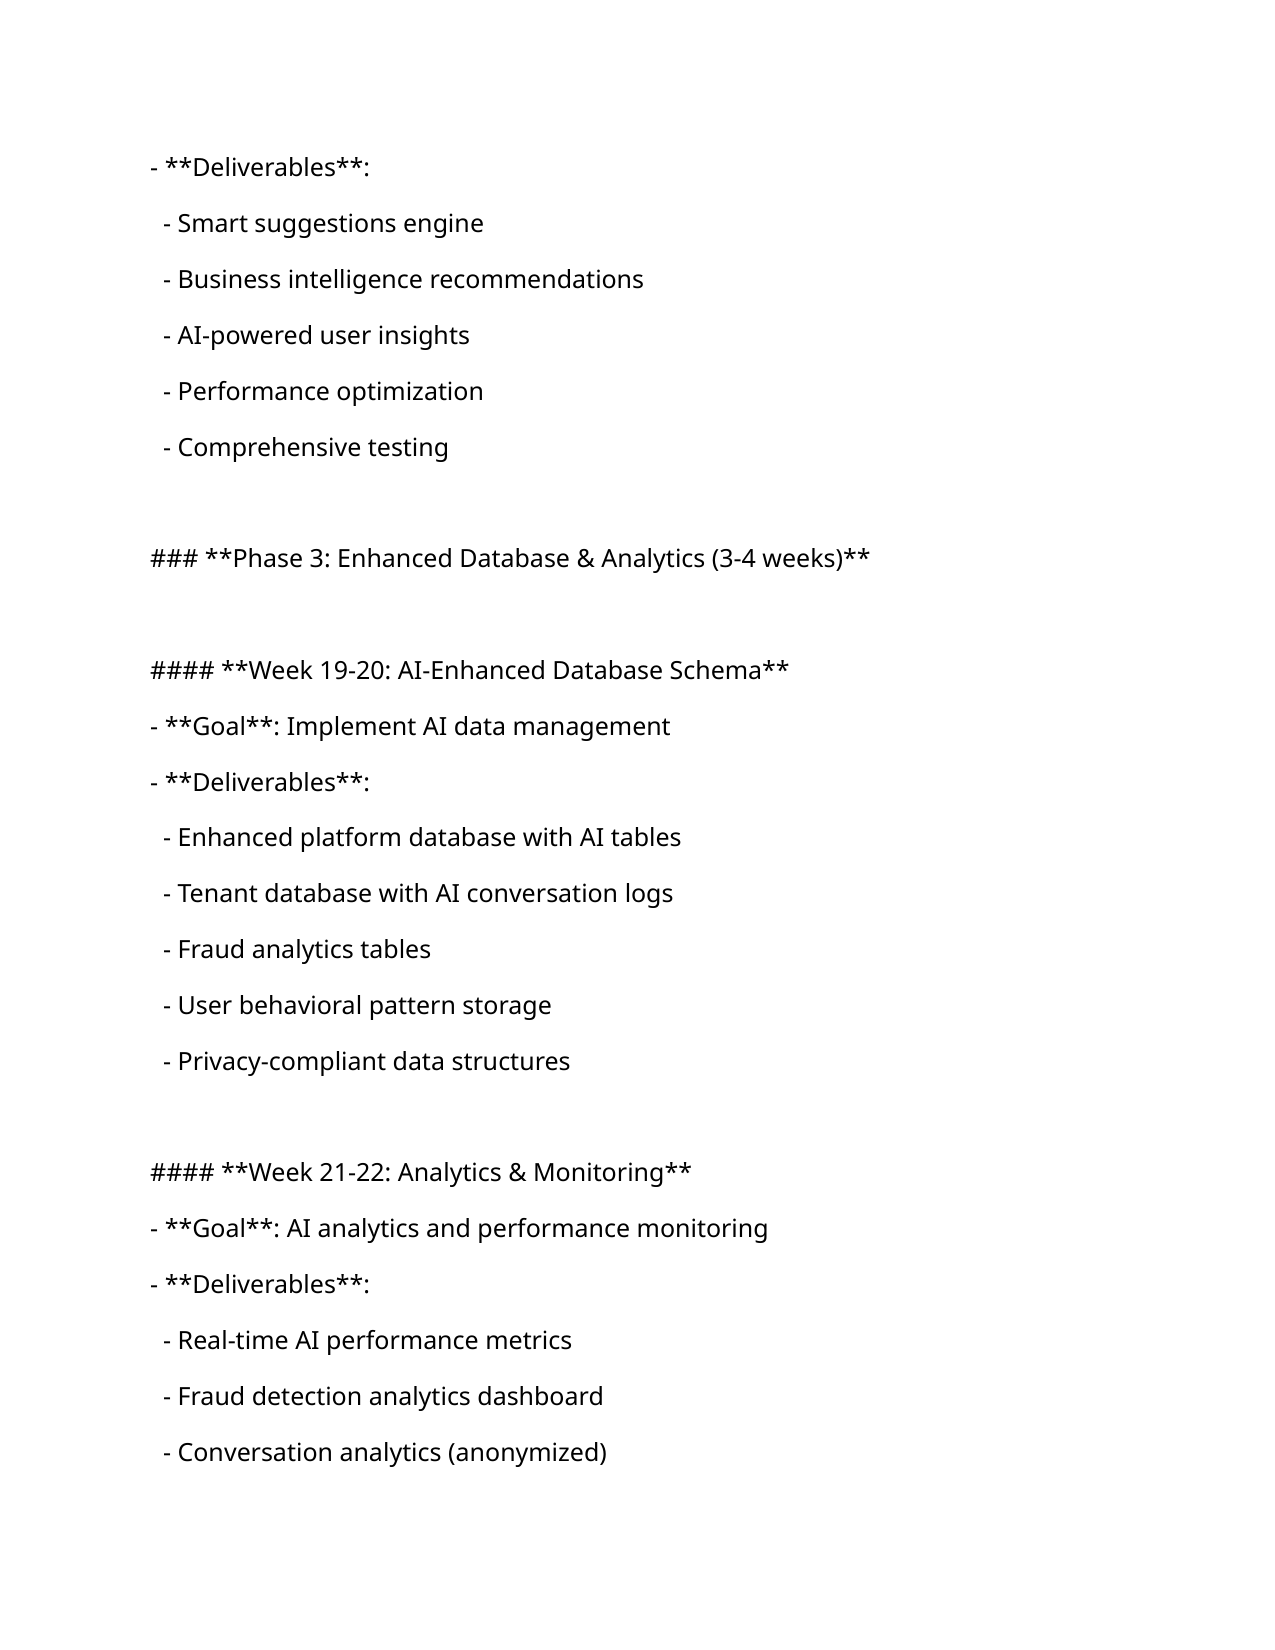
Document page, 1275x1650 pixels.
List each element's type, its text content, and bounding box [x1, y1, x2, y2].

text - **Goal**: AI analytics and performance monitoring [150, 1211, 1125, 1245]
text - Enhanced platform database with AI tables [150, 820, 1125, 854]
text #### **Week 19-20: AI-Enhanced Database Schema** [150, 652, 1125, 687]
text - Tenant database with AI conversation logs [150, 876, 1125, 910]
text ### **Phase 3: Enhanced Database & Analytics (3-4 weeks)** [150, 541, 1125, 575]
text - Real-time AI performance metrics [150, 1322, 1125, 1357]
text - Fraud detection analytics dashboard [150, 1378, 1125, 1412]
text - **Deliverables**: [150, 1267, 1125, 1301]
text - **Goal**: Implement AI data management [150, 708, 1125, 742]
text - Fraud analytics tables [150, 932, 1125, 966]
text - Privacy-compliant data structures [150, 1043, 1125, 1077]
text - **Deliverables**: [150, 764, 1125, 798]
text - Conversation analytics (anonymized) [150, 1434, 1125, 1468]
text - Business intelligence recommendations [150, 262, 1125, 296]
text - User behavioral pattern storage [150, 987, 1125, 1022]
text - Smart suggestions engine [150, 206, 1125, 240]
text - AI-powered user insights [150, 317, 1125, 352]
text - **Deliverables**: [150, 150, 1125, 184]
text #### **Week 21-22: Analytics & Monitoring** [150, 1155, 1125, 1189]
text - Performance optimization [150, 373, 1125, 407]
text - Comprehensive testing [150, 429, 1125, 463]
